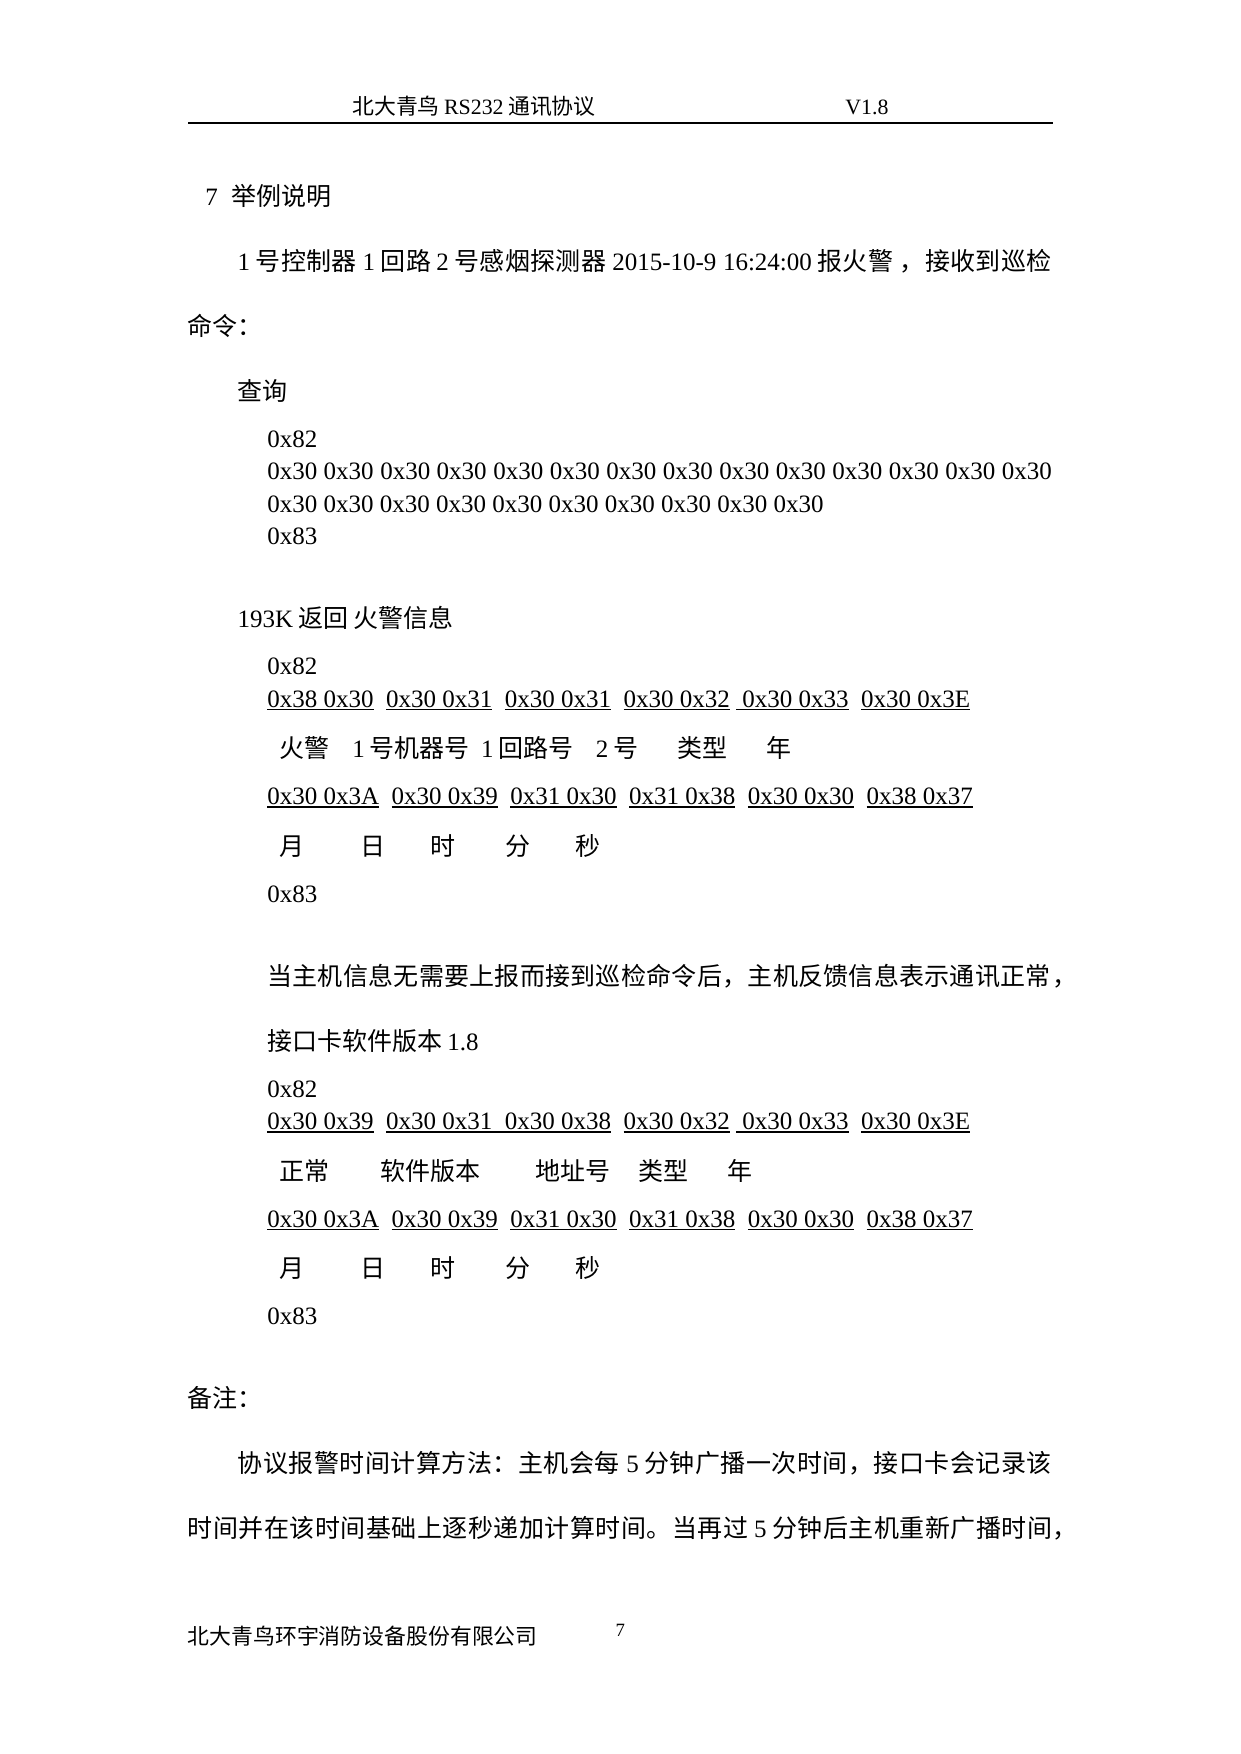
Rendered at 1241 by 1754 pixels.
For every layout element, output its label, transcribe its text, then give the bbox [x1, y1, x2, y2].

text 0x83 [267, 519, 1053, 552]
text 0x30 0x 0x30 0x39 0x31 0x30 0x31 0x38 0x30 0x30 0x38 0x37 [267, 1202, 1053, 1234]
text 当主机信息无需要上报而接到巡检命令后，主机反馈信息表示通讯正常，接口卡软件版本1.8 [267, 942, 1053, 1072]
text 月 日 时 分 秒 [267, 1234, 1053, 1299]
text 备注： [187, 1364, 1053, 1429]
text 月 日 时 分 秒 [267, 812, 1053, 877]
text 0x30 0x30 0x30 0x30 0x30 0x30 0x30 0x30 0x30 0x30 0x30 0x30 0x30 0x30 0x30 0x30 0x30 0x30 0x30 0x30 0x30 0x30 0x30 0x30 [267, 454, 1053, 519]
text 0x38 0x30 0x30 0x31 0x30 0x31 0x30 0x32 0x30 0x33 0x30 0x3E [267, 682, 1053, 714]
text 火警 1号机器号 1回路号 2号 类型 年 [267, 714, 1053, 779]
list 举例说明 [205, 162, 1053, 227]
text 1号控制器1回路2号感烟探测器 16:24:00报火警 ，接收到巡检命令： [187, 227, 1053, 357]
text 0x83 [267, 1299, 1053, 1332]
text 0x30 0x 0x30 0x39 0x31 0x30 0x31 0x38 0x30 0x30 0x38 0x37 [267, 779, 1053, 812]
text 0x82 [267, 1072, 1053, 1104]
text 193K返回 火警信息 [187, 584, 1053, 649]
text 0x82 [267, 649, 1053, 682]
text 0x83 [267, 877, 1053, 909]
text 0x82 [267, 422, 1053, 454]
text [187, 1429, 1053, 1559]
text 正常 软件版本 地址号 类型 年 [267, 1137, 1053, 1202]
text 查询 [187, 357, 1053, 422]
text 0x30 0x39 0x30 0x31 0x30 0x38 0x30 0x32 0x30 0x33 0x30 0x3E [267, 1104, 1053, 1137]
